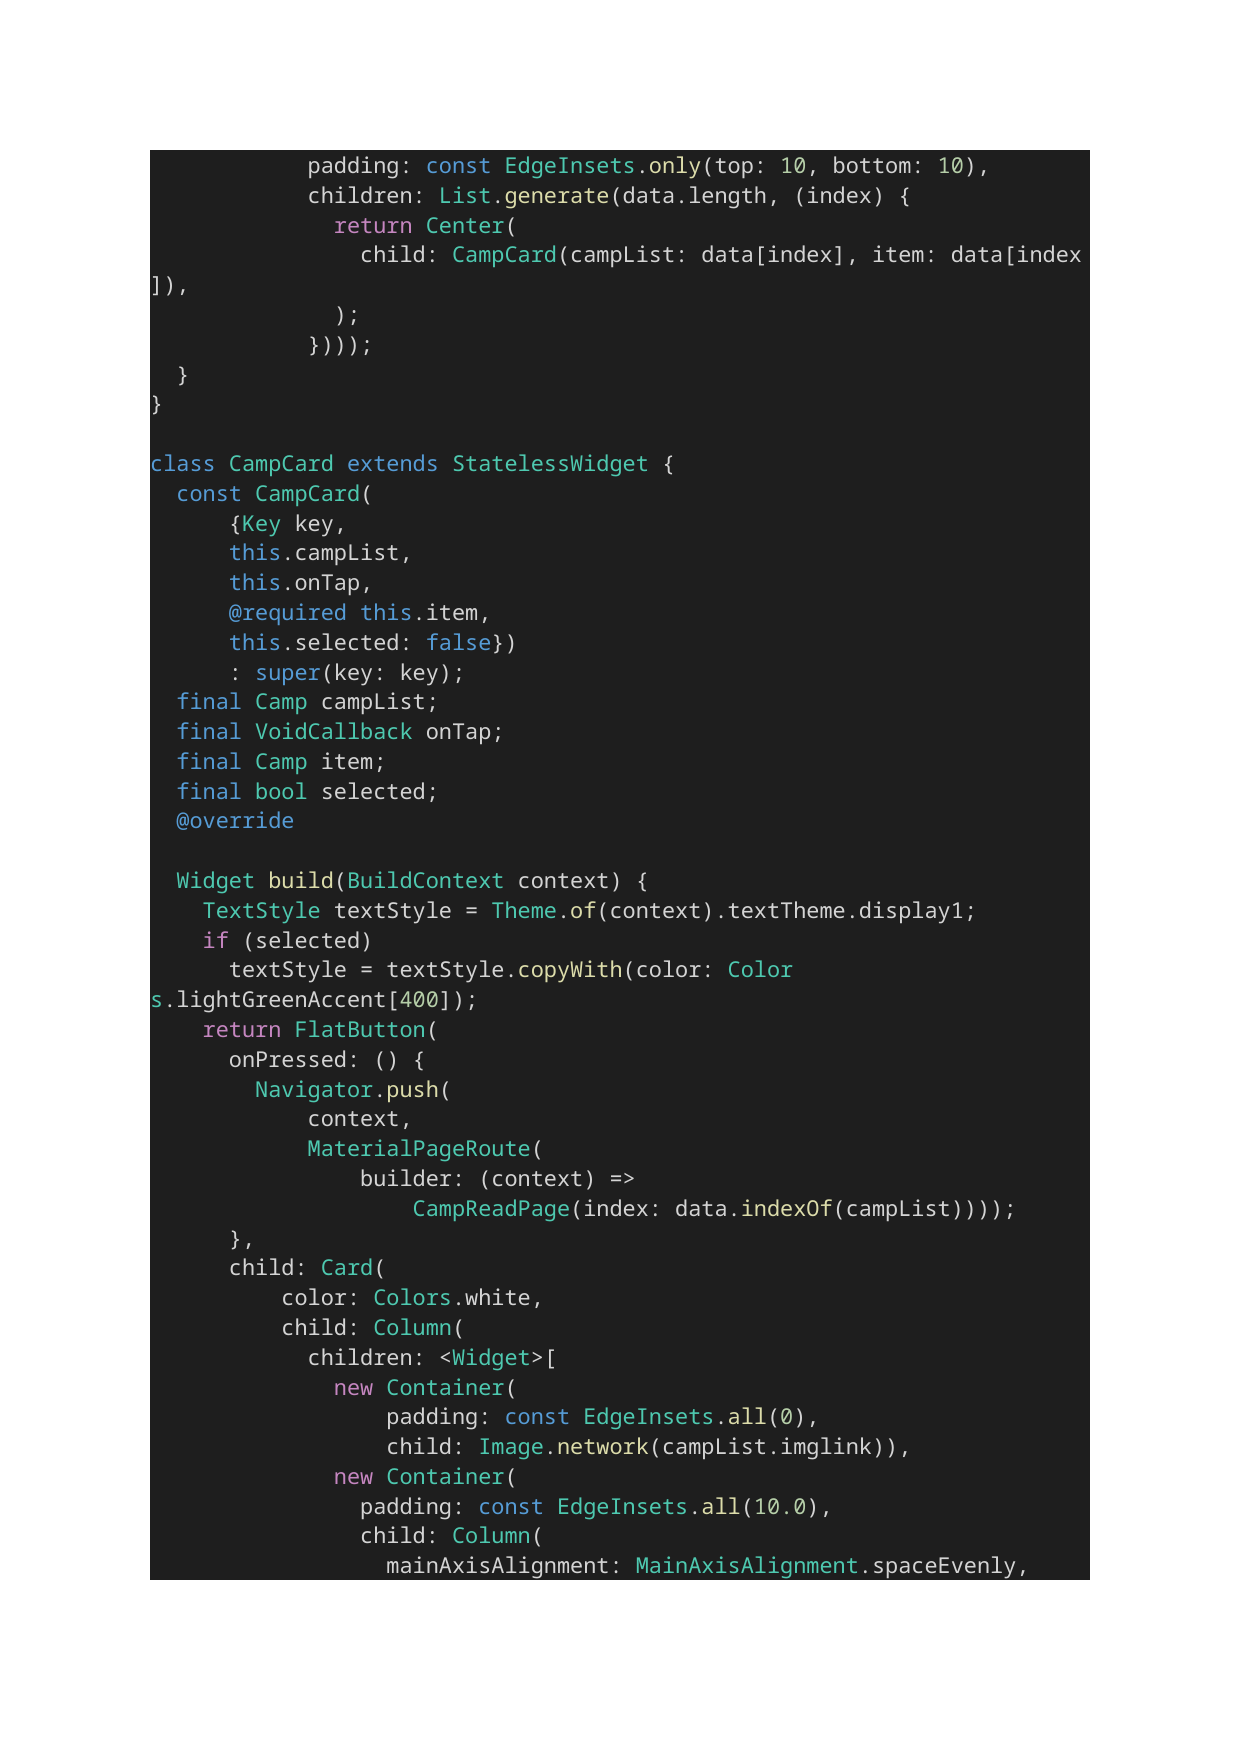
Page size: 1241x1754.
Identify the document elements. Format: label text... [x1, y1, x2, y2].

text new Container( [150, 1371, 1090, 1401]
text }, [150, 1222, 1090, 1252]
text builder: (context) => [150, 1163, 1090, 1193]
text onPressed: () { [150, 1044, 1090, 1073]
text child: Column( [150, 1520, 1090, 1550]
text : super(key: key); [150, 656, 1090, 686]
text color: Colors.white, [150, 1282, 1090, 1312]
text @override [150, 805, 1090, 835]
text child: CampCard(campList: data[index], item: data[index]), [150, 239, 1090, 299]
text children: List.generate(data.length, (index) { [150, 180, 1090, 209]
text Widget build(BuildContext context) { [150, 865, 1090, 895]
text return FlatButton( [150, 1014, 1090, 1044]
text new Container( [150, 1461, 1090, 1491]
text } [150, 358, 1090, 388]
text mainAxisAlignment: MainAxisAlignment.spaceEvenly, [150, 1550, 1090, 1580]
text child: Column( [150, 1312, 1090, 1342]
text padding: const EdgeInsets.all(10.0), [150, 1491, 1090, 1520]
text MaterialPageRoute( [150, 1133, 1090, 1163]
text this.campList, [150, 537, 1090, 567]
text const CampCard( [150, 478, 1090, 507]
text textStyle = textStyle.copyWith(color: Colors.lightGreenAccent[400]); [150, 954, 1090, 1014]
text final Camp campList; [150, 686, 1090, 716]
text children: <Widget>[ [150, 1342, 1090, 1371]
text class CampCard extends StatelessWidget { [150, 448, 1090, 478]
text } [150, 388, 1090, 418]
text @required this.item, [150, 597, 1090, 627]
text this.selected: false}) [150, 627, 1090, 656]
text padding: const EdgeInsets.all(0), [150, 1401, 1090, 1431]
text {Key key, [150, 507, 1090, 537]
text final VoidCallback onTap; [150, 716, 1090, 746]
text Navigator.push( [150, 1073, 1090, 1103]
text CampReadPage(index: data.indexOf(campList)))); [150, 1193, 1090, 1222]
text final Camp item; [150, 746, 1090, 776]
text padding: const EdgeInsets.only(top: 10, bottom: 10), [150, 150, 1090, 180]
text }))); [150, 329, 1090, 358]
text TextStyle textStyle = Theme.of(context).textTheme.display1; [150, 895, 1090, 924]
text final bool selected; [150, 776, 1090, 805]
text ); [150, 299, 1090, 329]
text this.onTap, [150, 567, 1090, 597]
text child: Card( [150, 1252, 1090, 1282]
text child: Image.network(campList.imglink)), [150, 1431, 1090, 1461]
text context, [150, 1103, 1090, 1133]
text return Center( [150, 209, 1090, 239]
text if (selected) [150, 924, 1090, 954]
